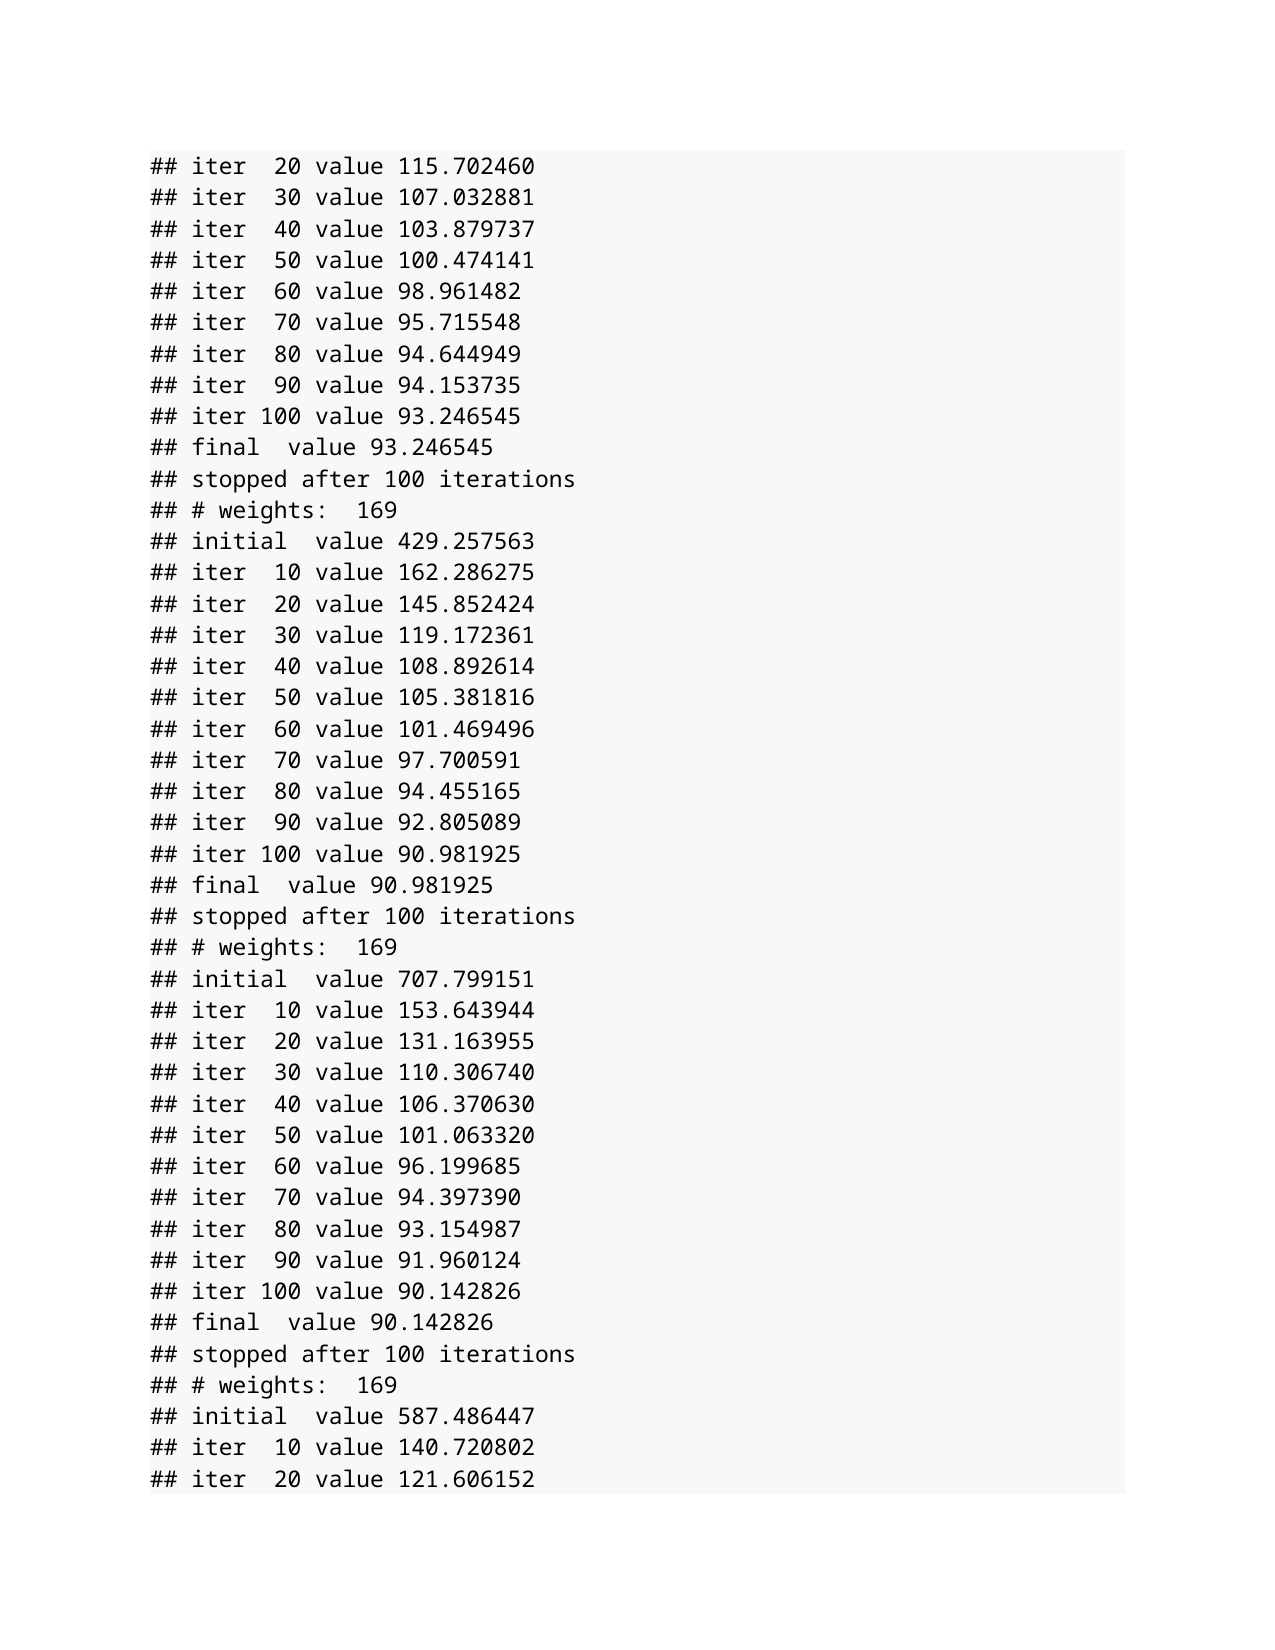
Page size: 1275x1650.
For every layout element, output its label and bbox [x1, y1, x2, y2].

text [150, 150, 1125, 1494]
